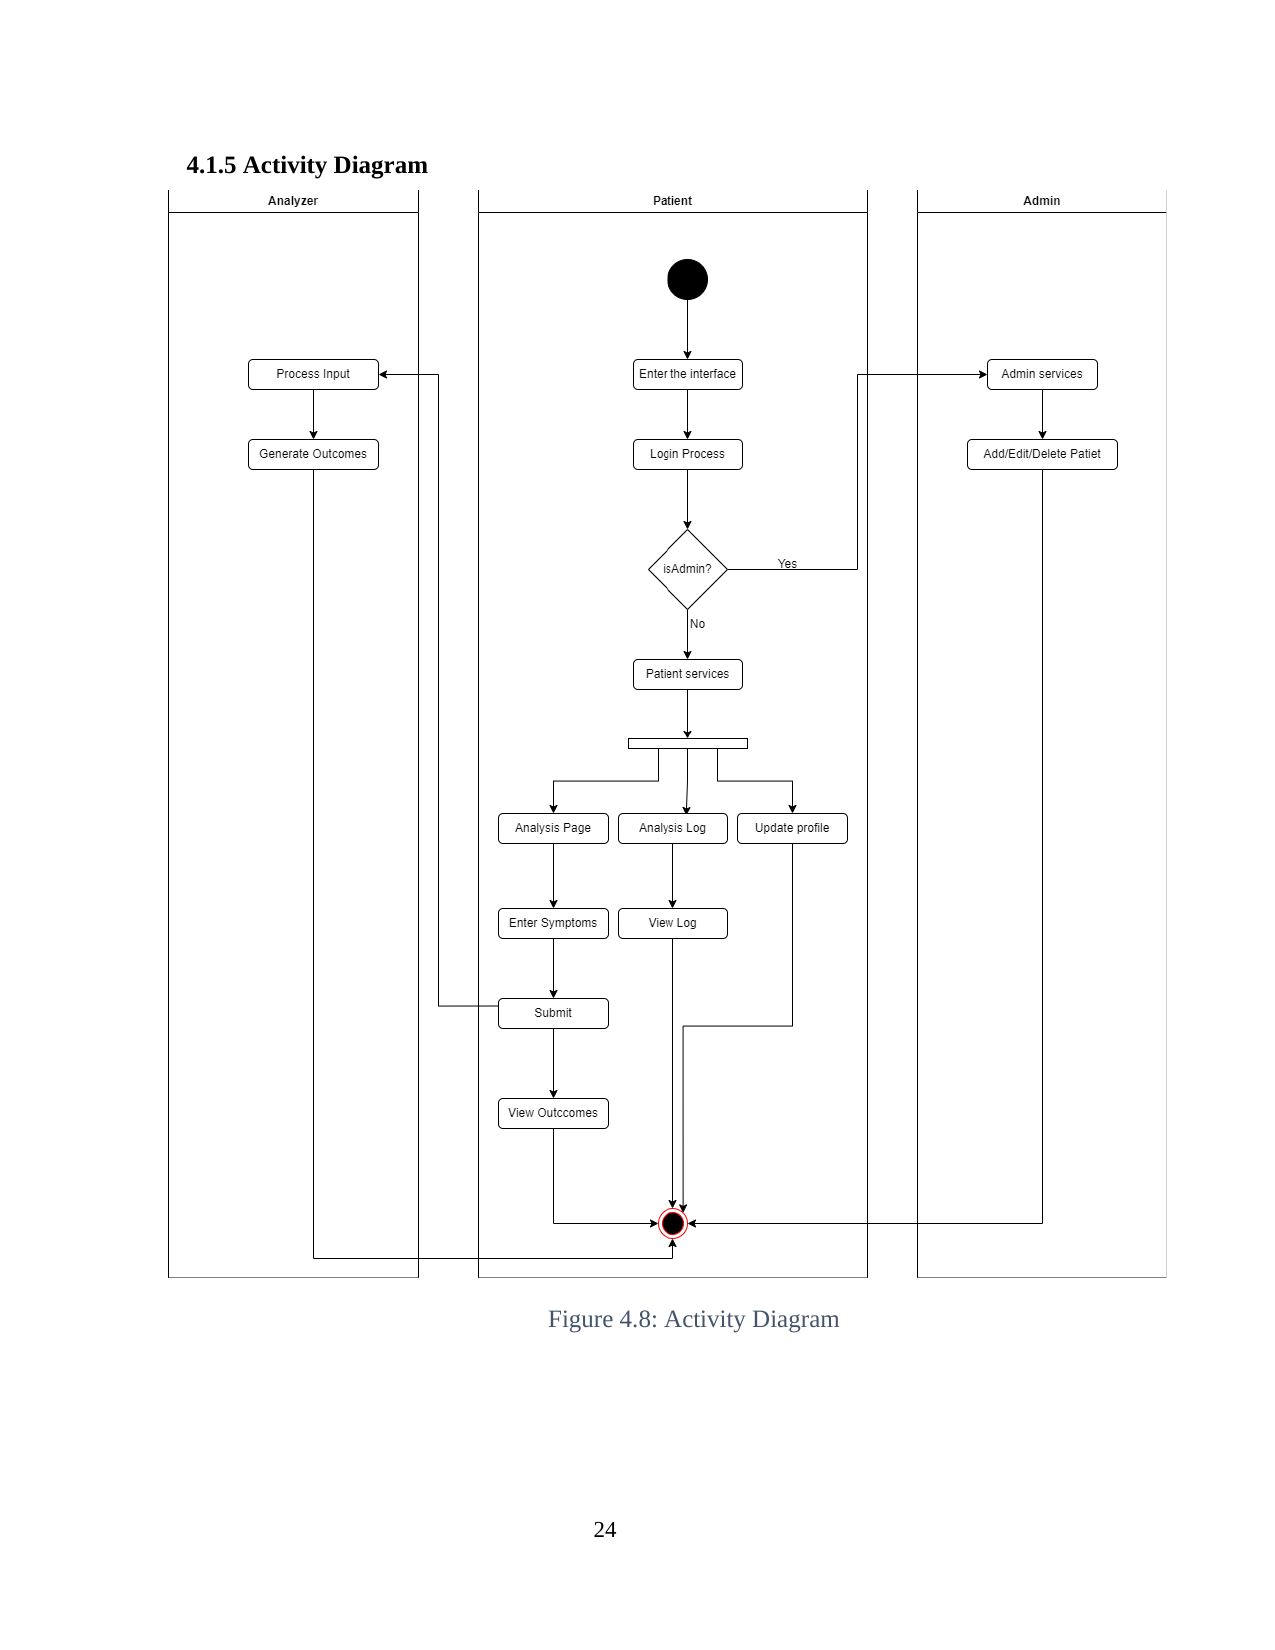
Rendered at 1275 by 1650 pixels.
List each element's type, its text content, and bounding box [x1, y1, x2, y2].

subtitle 4.1.5 Activity Diagram [186, 150, 1125, 179]
picture [168, 190, 1167, 1278]
